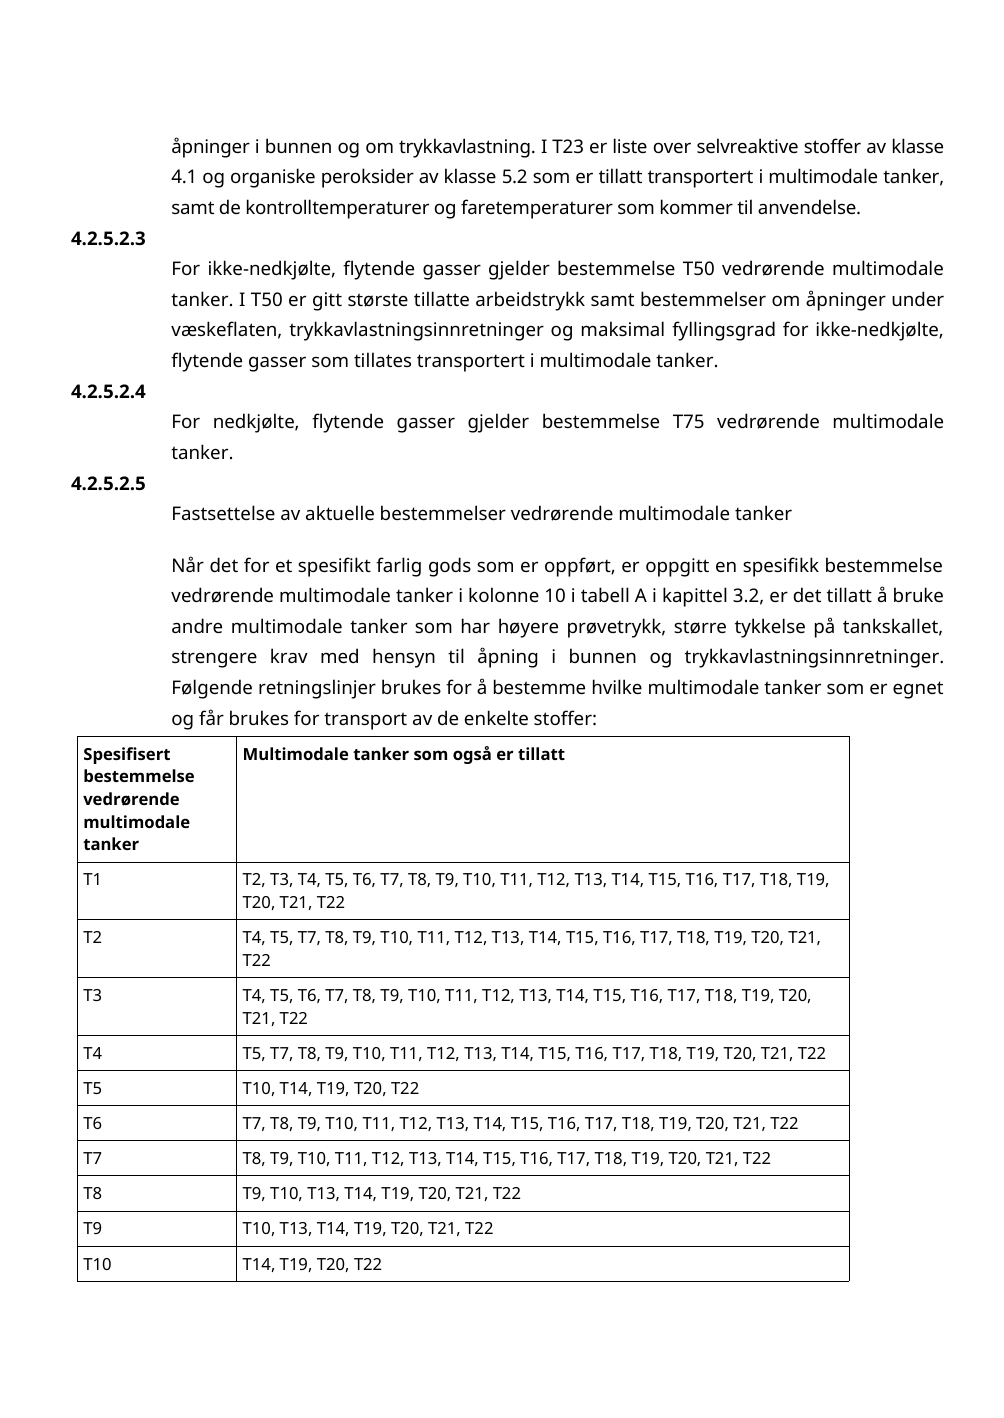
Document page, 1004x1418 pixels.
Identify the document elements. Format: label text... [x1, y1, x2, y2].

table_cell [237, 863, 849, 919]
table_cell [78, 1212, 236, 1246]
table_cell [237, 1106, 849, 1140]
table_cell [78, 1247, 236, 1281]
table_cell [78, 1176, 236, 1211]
text 4.2.5.2.4 [71, 378, 945, 403]
text 4.2.5.2.3 [71, 225, 945, 250]
text 4.2.5.2.5 [71, 470, 945, 495]
text Fastsettelse av aktuelle bestemmelser vedrørende multimodale tanker [171, 500, 945, 526]
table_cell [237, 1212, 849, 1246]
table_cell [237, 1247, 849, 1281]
text For ikke-nedkjølte, flytende gasser gjelder bestemmelse T50 vedrørende multimodale tanker. I T50 er gitt største tillatte arbeidstrykk samt bestemmelser om åpninger under væskeflaten, trykkavlastningsinnretninger og maksimal fyllingsgrad for ikke-nedkjølte, flytende gasser som tillates transportert i multimodale tanker. [171, 255, 945, 373]
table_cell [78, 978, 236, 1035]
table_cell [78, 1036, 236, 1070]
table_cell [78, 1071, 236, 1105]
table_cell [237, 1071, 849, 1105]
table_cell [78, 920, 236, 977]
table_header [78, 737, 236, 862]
text For nedkjølte, flytende gasser gjelder bestemmelse T75 vedrørende multimodale tanker. [171, 408, 945, 465]
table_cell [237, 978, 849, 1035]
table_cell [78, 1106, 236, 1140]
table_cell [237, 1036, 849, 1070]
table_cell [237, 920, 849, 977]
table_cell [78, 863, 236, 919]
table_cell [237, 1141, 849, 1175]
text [171, 133, 945, 220]
text Når det for et spesifikt farlig gods som er oppført, er oppgitt en spesifikk bestemmelse vedrørende multimodale tanker i kolonne 10 i tabell A i kapittel 3.2, er det tillatt å bruke andre multimodale tanker som har høyere prøvetrykk, større tykkelse på tankskallet, strengere krav med hensyn til åpning i bunnen og trykkavlastningsinnretninger. Følgende retningslinjer brukes for å bestemme hvilke multimodale tanker som er egnet og får brukes for transport av de enkelte stoffer: [171, 552, 945, 731]
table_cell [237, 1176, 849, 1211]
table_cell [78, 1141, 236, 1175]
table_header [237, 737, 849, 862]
